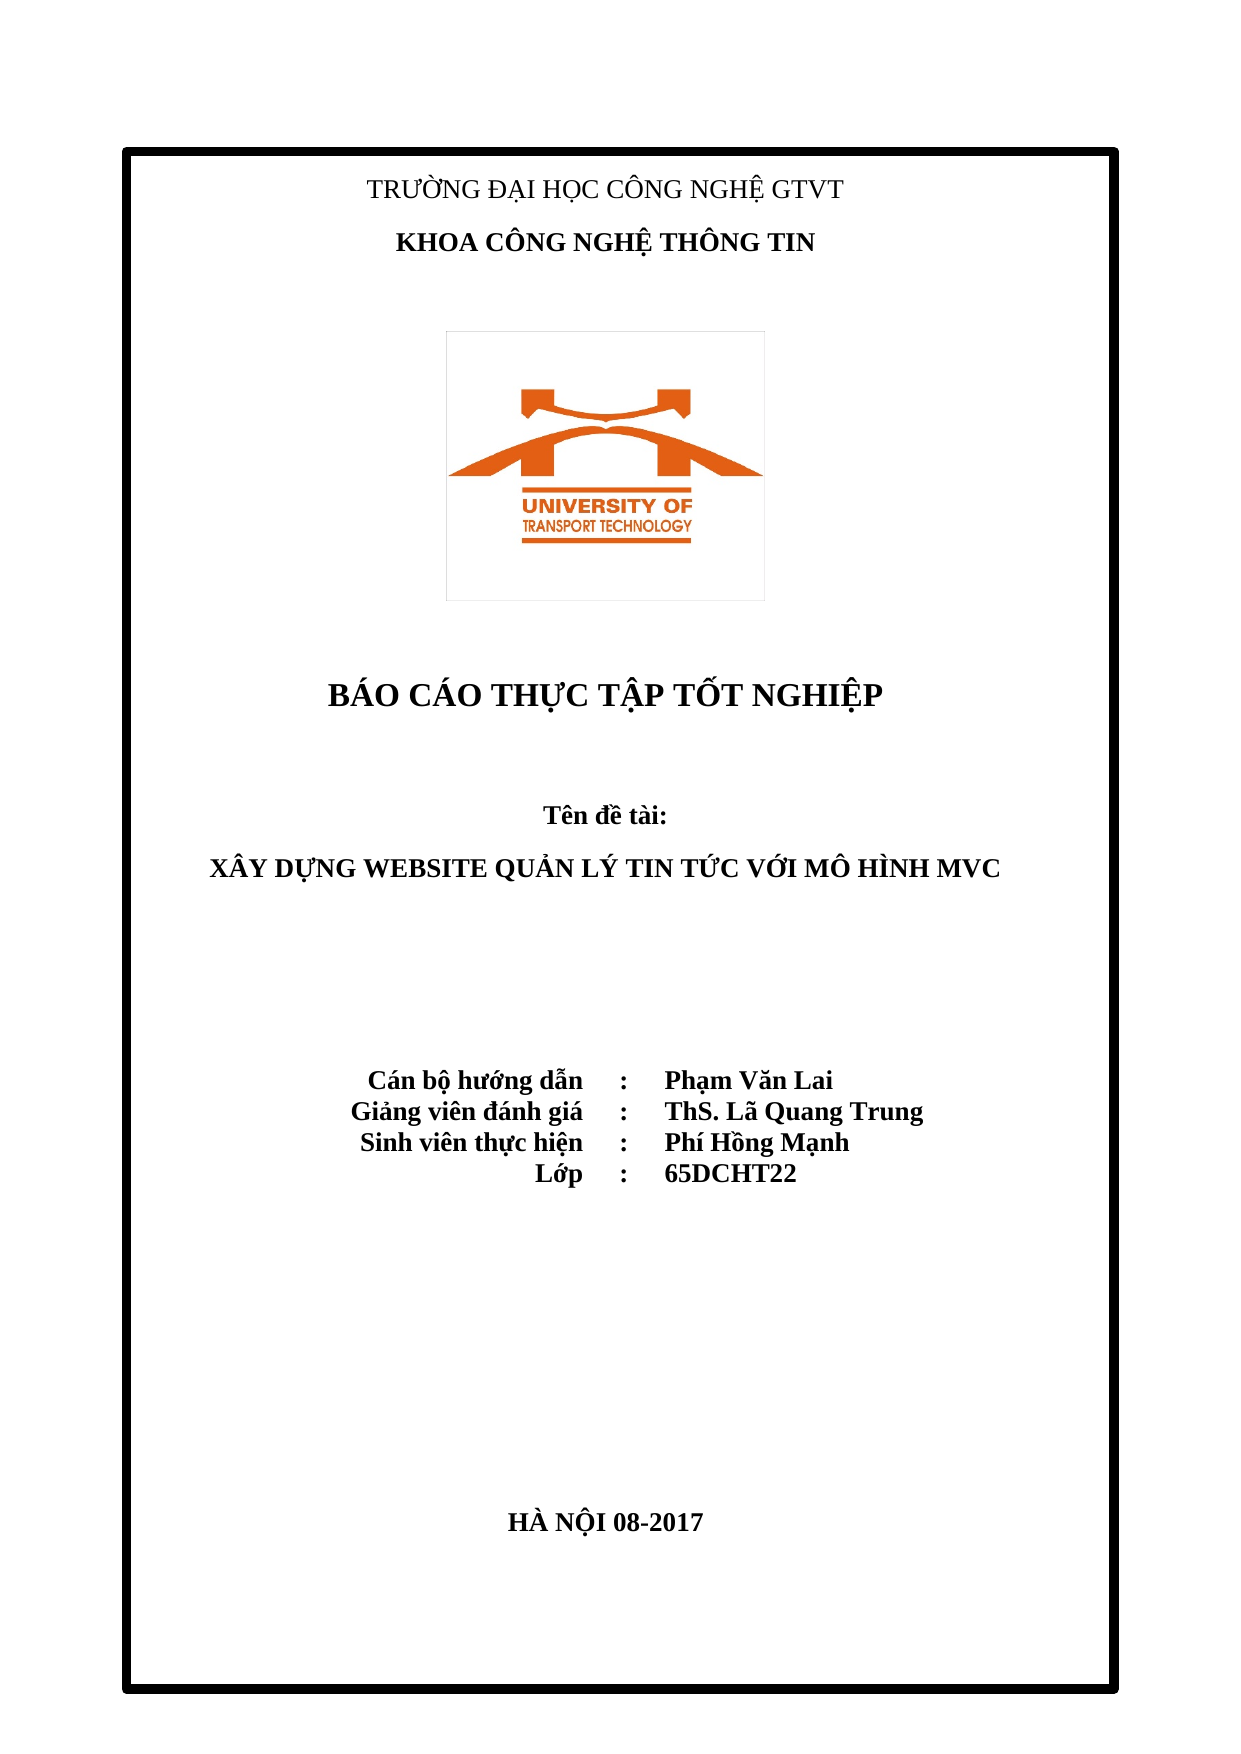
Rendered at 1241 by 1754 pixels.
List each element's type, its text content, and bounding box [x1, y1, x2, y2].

table_cell : [594, 1126, 653, 1157]
picture [446, 331, 765, 601]
table_cell Sinh viên thực hiện [236, 1126, 594, 1157]
table_cell : [594, 1095, 653, 1126]
text Tên đề tài: [148, 799, 1063, 831]
table_header : [594, 1064, 653, 1095]
table_header Phạm Văn Lai [653, 1064, 1078, 1095]
text KHOA CÔNG NGHỆ THÔNG TIN [148, 226, 1063, 257]
text HÀ NỘI 08-2017 [148, 1506, 1063, 1537]
table_cell ThS. Lã Quang Trung [653, 1095, 1078, 1126]
table_header Cán bộ hướng dẫn [236, 1064, 594, 1095]
text BÁO CÁO THỰC TẬP TỐT NGHIỆP [148, 675, 1063, 713]
table_cell Phí Hồng Mạnh [653, 1126, 1078, 1157]
table_cell 65DCHT22 [653, 1158, 1078, 1189]
text TRƯỜNG ĐẠI HỌC CÔNG NGHỆ GTVT [148, 173, 1063, 204]
table_cell Lớp [236, 1158, 594, 1189]
text XÂY DỰNG WEBSITE QUẢN LÝ TIN TỨC VỚI MÔ HÌNH MVC [148, 852, 1063, 883]
table_cell Giảng viên đánh giá [236, 1095, 594, 1126]
table_cell : [594, 1158, 653, 1189]
